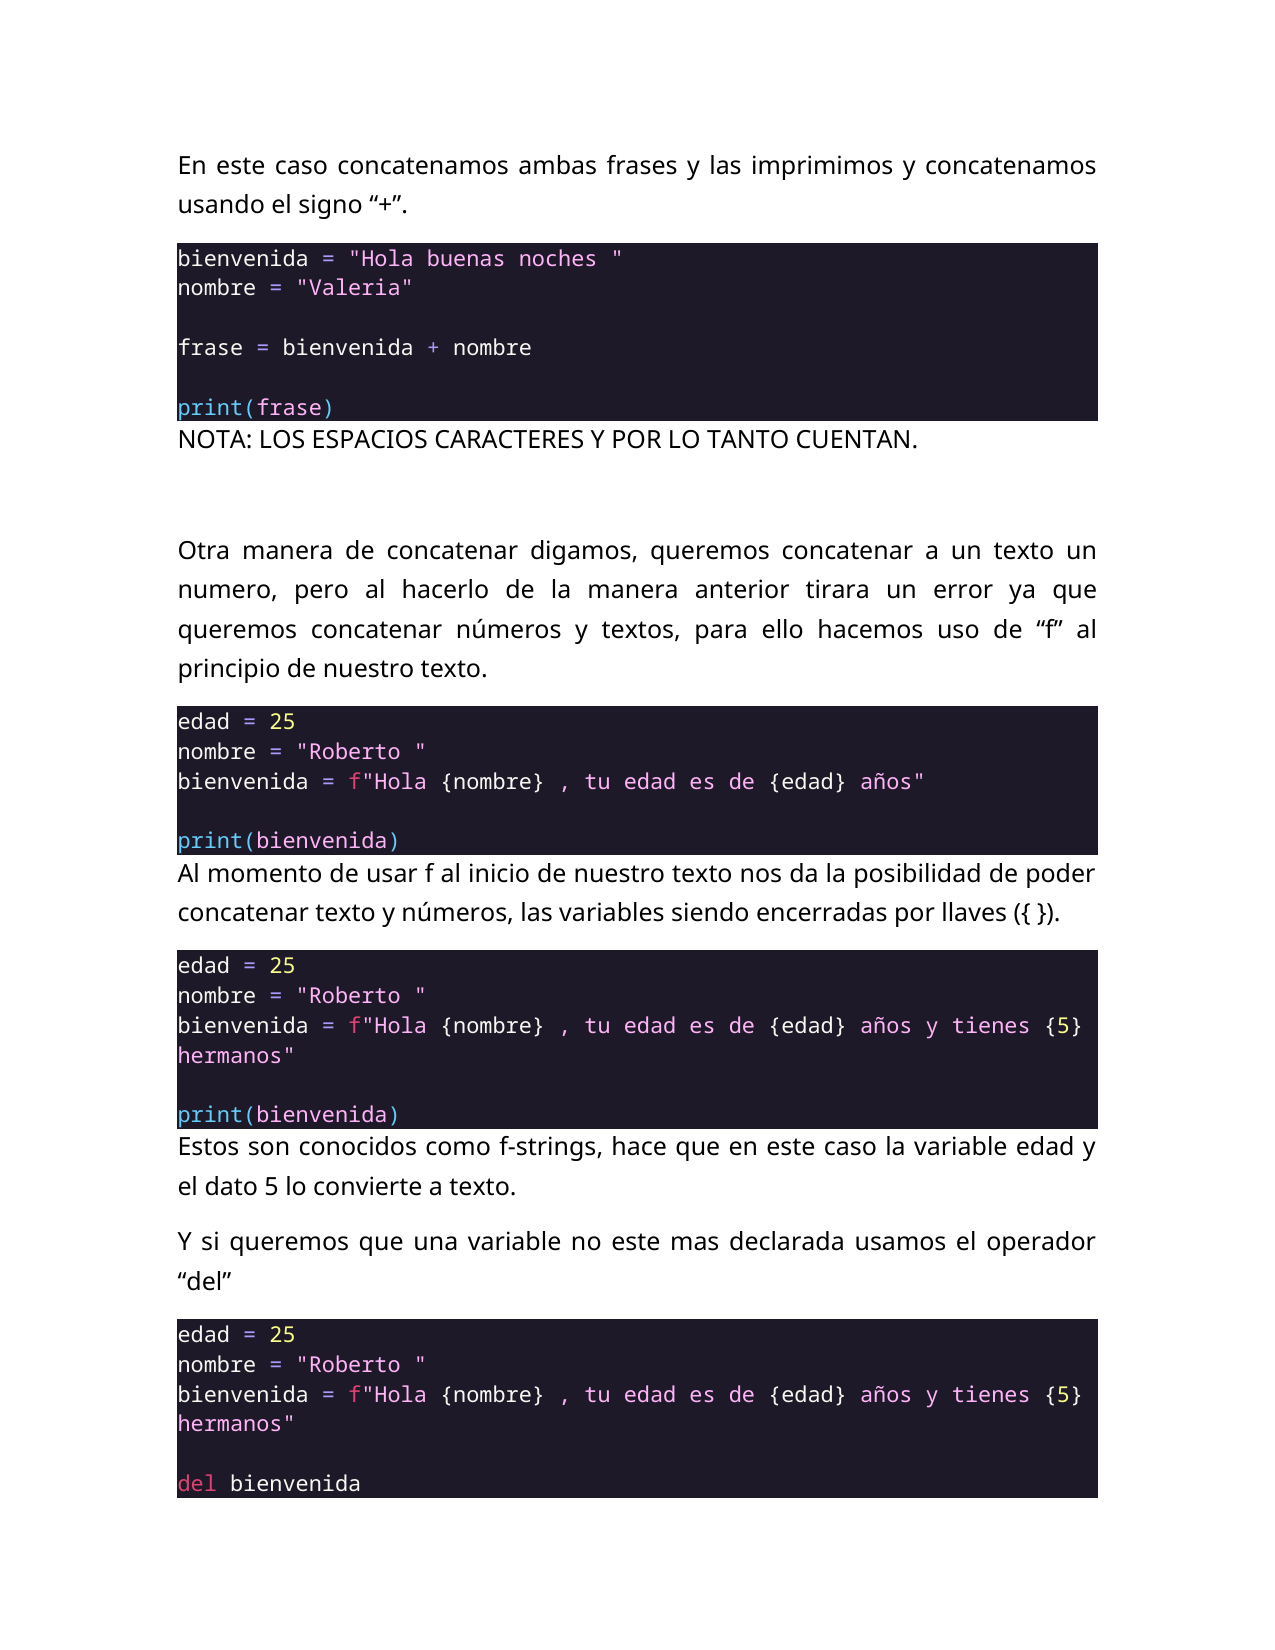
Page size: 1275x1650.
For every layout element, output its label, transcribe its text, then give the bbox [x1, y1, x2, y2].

text Otra manera de concatenar digamos, queremos concatenar a un texto un numero, pero al hacerlo de la manera anterior tirara un error ya que queremos concatenar números y textos, para ello hacemos uso de “f” al principio de nuestro texto. [177, 533, 1098, 684]
text edad = 25 [177, 706, 1098, 736]
text bienvenida = f"Hola {nombre} , tu edad es de {edad} años y tienes {5} hermanos" [177, 1379, 1098, 1438]
text En este caso concatenamos ambas frases y las imprimimos y concatenamos usando el signo “+”. [177, 148, 1098, 221]
text del bienvenida [177, 1468, 1098, 1498]
text edad = 25 [177, 1319, 1098, 1349]
text nombre = "Roberto " [177, 736, 1098, 766]
text bienvenida = f"Hola {nombre} , tu edad es de {edad} años" [177, 766, 1098, 796]
text bienvenida = f"Hola {nombre} , tu edad es de {edad} años y tienes {5} hermanos" [177, 1010, 1098, 1069]
text NOTA: LOS ESPACIOS CARACTERES Y POR LO TANTO CUENTAN. [177, 421, 1098, 455]
text nombre = "Roberto " [177, 1349, 1098, 1379]
text edad = 25 [177, 950, 1098, 980]
text nombre = "Roberto " [177, 980, 1098, 1010]
text Estos son conocidos como f-strings, hace que en este caso la variable edad y el dato 5 lo convierte a texto. [177, 1129, 1098, 1202]
text Al momento de usar f al inicio de nuestro texto nos da la posibilidad de poder concatenar texto y números, las variables siendo encerradas por llaves ({ }). [177, 855, 1098, 928]
text Y si queremos que una variable no este mas declarada usamos el operador “del” [177, 1224, 1098, 1297]
text print(bienvenida) [177, 826, 1098, 855]
text bienvenida = "Hola buenas noches " [177, 243, 1098, 272]
text print(frase) [177, 392, 1098, 421]
text print(bienvenida) [177, 1099, 1098, 1129]
text frase = bienvenida + nombre [177, 332, 1098, 362]
text nombre = "Valeria" [177, 272, 1098, 302]
